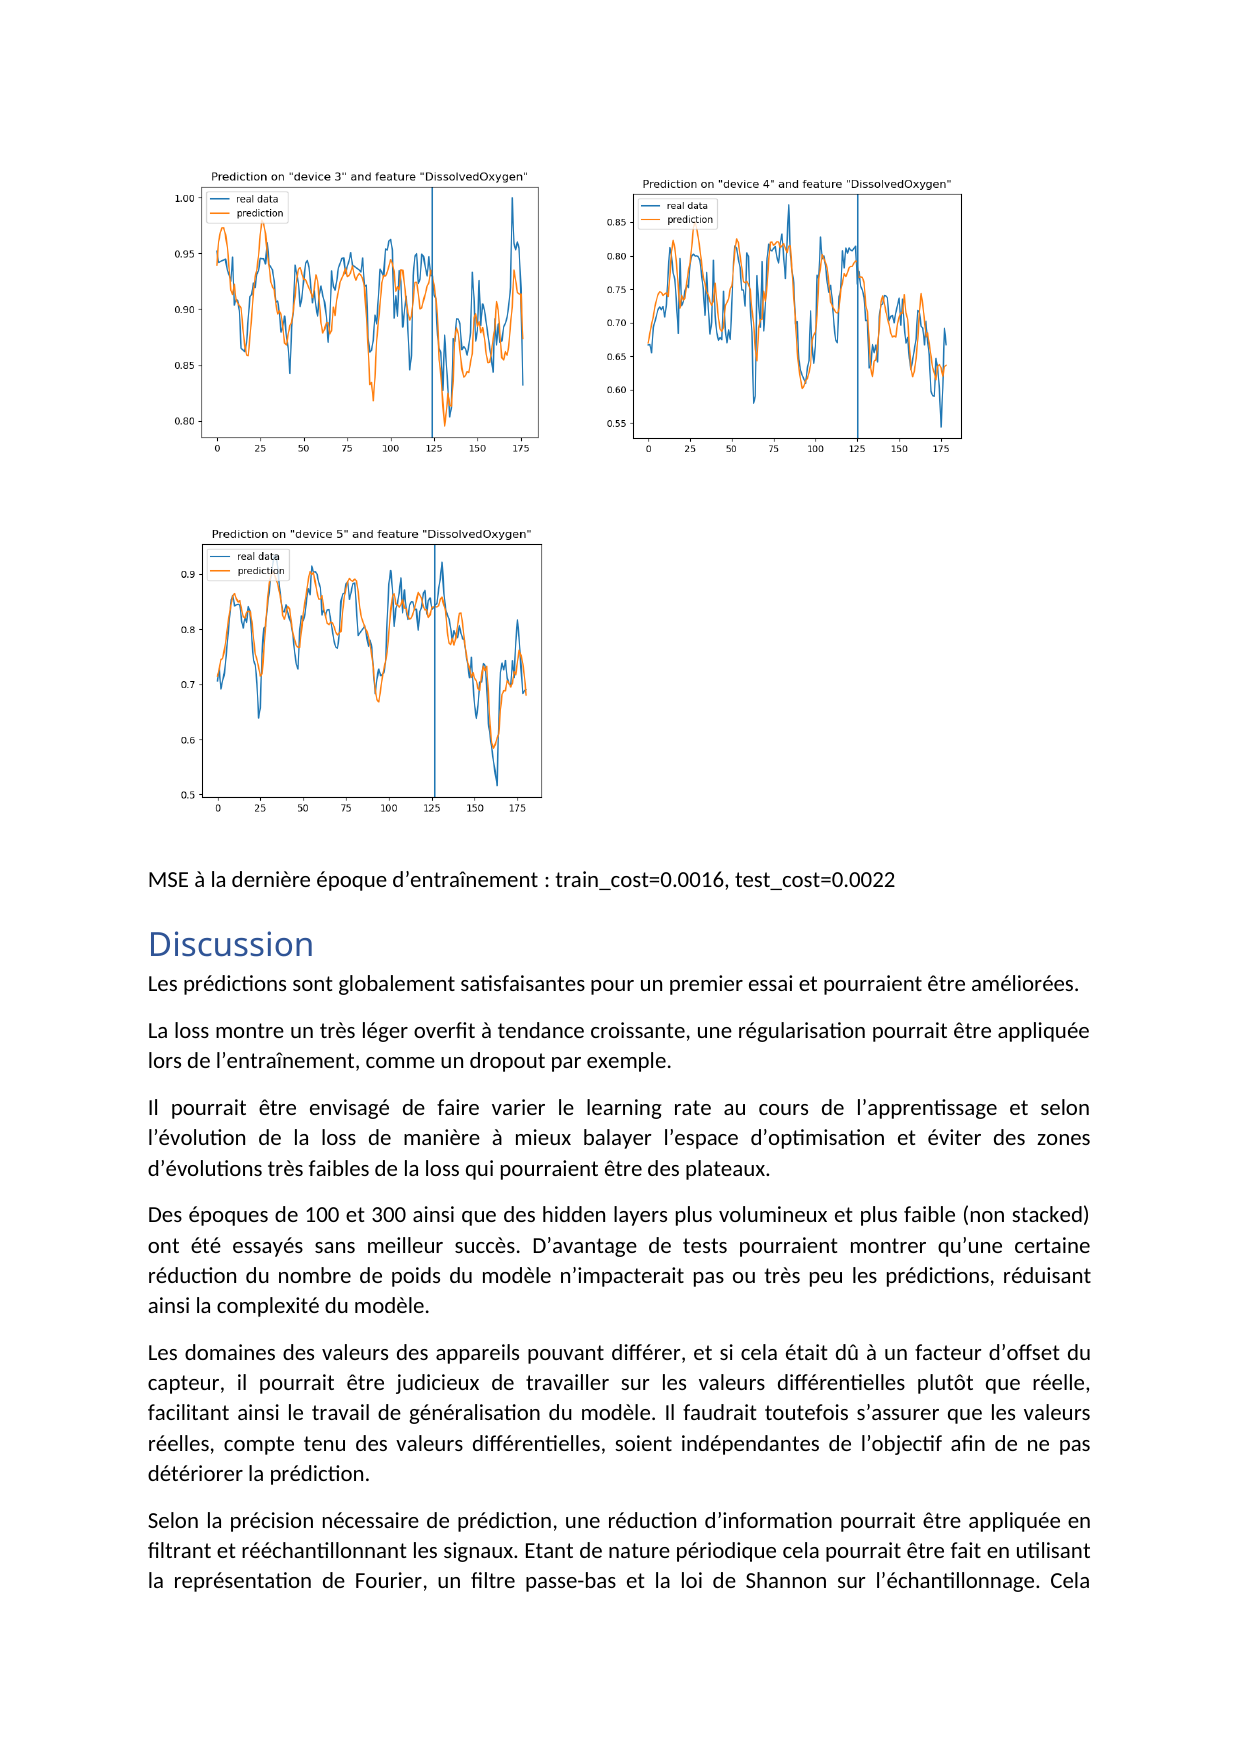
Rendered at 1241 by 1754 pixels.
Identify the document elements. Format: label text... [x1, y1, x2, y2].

picture [147, 504, 585, 833]
text La loss montre un très léger overfit à tendance croissante, une régularisation pourrait être appliquée lors de l’entraînement, comme un dropout par exemple. [148, 1016, 1093, 1074]
text Des époques de 100 et 300 ainsi que des hidden layers plus volumineux et plus faible (non stacked) ont été essayés sans meilleur succès. D’avantage de tests pourraient montrer qu’une certaine réduction du nombre de poids du modèle n’impacterait pas ou très peu les prédictions, réduisant ainsi la complexité du modèle. [148, 1201, 1093, 1319]
text Les domaines des valeurs des appareils pouvant différer, et si cela était dû à un facteur d’offset du capteur, il pourrait être judicieux de travailler sur les valeurs différentielles plutôt que réelle, facilitant ainsi le travail de généralisation du modèle. Il faudrait toutefois s’assurer que les valeurs réelles, compte tenu des valeurs différentielles, soient indépendantes de l’objectif afin de ne pas détériorer la prédiction. [148, 1338, 1093, 1487]
text Il pourrait être envisagé de faire varier le learning rate au cours de l’apprentissage et selon l’évolution de la loss de manière à mieux balayer l’espace d’optimisation et éviter des zones d’évolutions très faibles de la loss qui pourraient être des plateaux. [148, 1093, 1093, 1182]
picture [147, 147, 1003, 473]
list MSE à la dernière époque d’entraînement : train_cost=0.0016, test_cost=0.0022 [148, 865, 1181, 893]
subtitle Discussion [148, 920, 1093, 966]
text Les prédictions sont globalement satisfaisantes pour un premier essai et pourraient être améliorées. [148, 969, 1093, 997]
